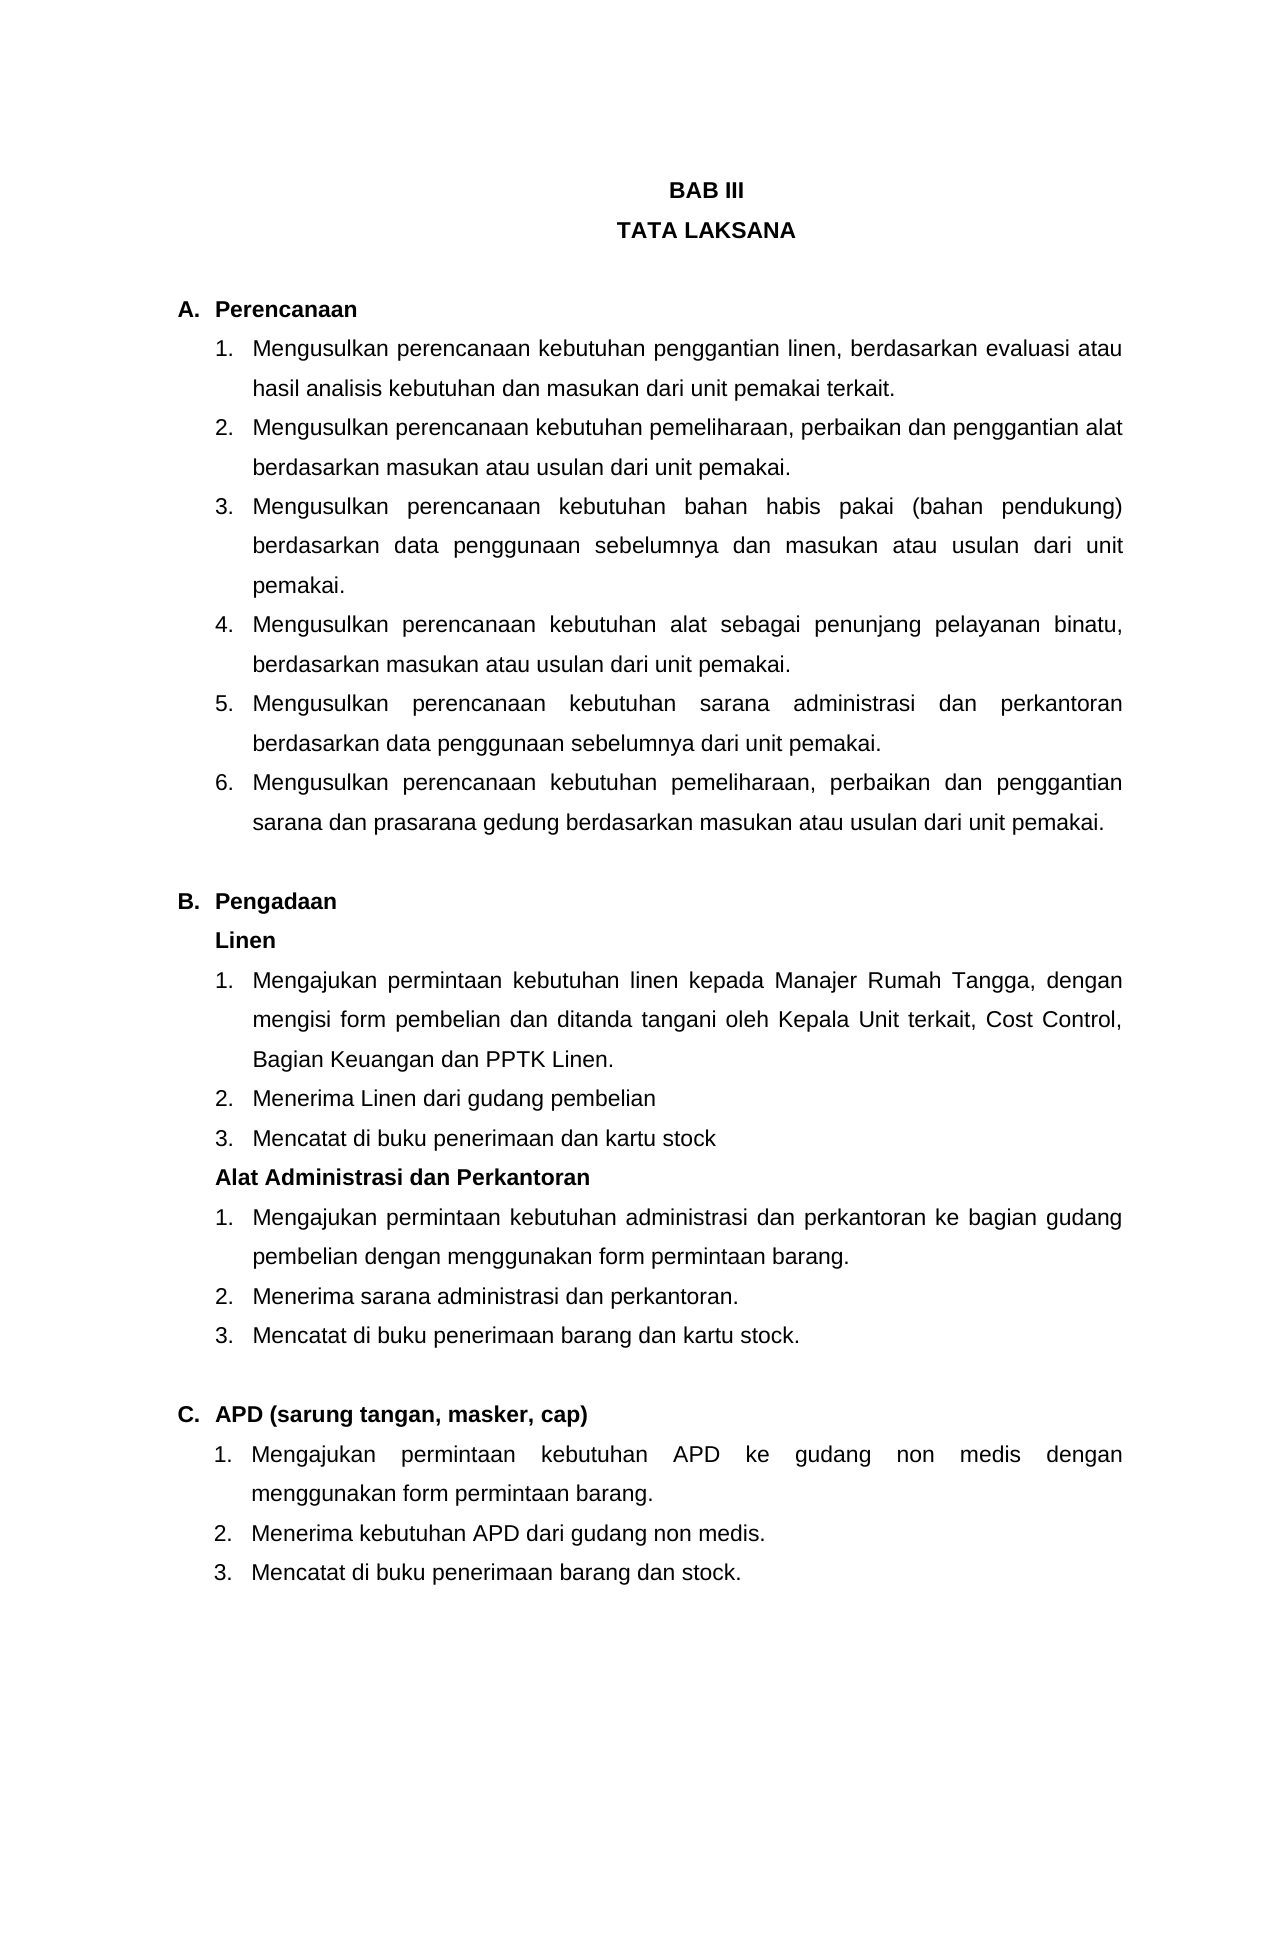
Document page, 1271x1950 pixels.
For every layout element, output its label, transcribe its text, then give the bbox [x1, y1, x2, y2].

text TATA LAKSANA [290, 217, 1123, 243]
list Mengajukan permintaan kebutuhan linen kepada Manajer Rumah Tangga, dengan mengisi form pembelian dan ditanda tangani oleh Kepala Unit terkait, Cost Control, Bagian Keuangan dan PPTK Linen. [215, 967, 1123, 1072]
text Linen [215, 927, 1123, 954]
list Mencatat di buku penerimaan barang dan stock. [213, 1559, 1123, 1585]
list Mengajukan permintaan kebutuhan APD ke gudang non medis dengan menggunakan form permintaan barang. [213, 1441, 1123, 1506]
list Menerima kebutuhan APD dari gudang non medis. [213, 1519, 1123, 1546]
list Perencanaan [177, 296, 1123, 322]
list Mencatat di buku penerimaan barang dan kartu stock. [215, 1322, 1123, 1348]
list Mengusulkan perencanaan kebutuhan pemeliharaan, perbaikan dan penggantian alat berdasarkan masukan atau usulan dari unit pemakai. [215, 414, 1123, 480]
list Mengusulkan perencanaan kebutuhan penggantian linen, berdasarkan evaluasi atau hasil analisis kebutuhan dan masukan dari unit pemakai terkait. [215, 335, 1123, 401]
text Alat Administrasi dan Perkantoran [177, 1164, 1123, 1191]
list Menerima Linen dari gudang pembelian [215, 1085, 1123, 1112]
list Mengusulkan perencanaan kebutuhan pemeliharaan, perbaikan dan penggantian sarana dan prasarana gedung berdasarkan masukan atau usulan dari unit pemakai. [215, 769, 1123, 835]
list Mengusulkan perencanaan kebutuhan alat sebagai penunjang pelayanan binatu, berdasarkan masukan atau usulan dari unit pemakai. [215, 611, 1123, 677]
list Mengajukan permintaan kebutuhan administrasi dan perkantoran ke bagian gudang pembelian dengan menggunakan form permintaan barang. [215, 1204, 1123, 1269]
list Mencatat di buku penerimaan dan kartu stock [215, 1125, 1123, 1151]
list APD (sarung tangan, masker, cap) [177, 1401, 1123, 1427]
text BAB III [290, 177, 1123, 203]
list Menerima sarana administrasi dan perkantoran. [215, 1283, 1123, 1309]
list Pengadaan [177, 888, 1123, 914]
list Mengusulkan perencanaan kebutuhan sarana administrasi dan perkantoran berdasarkan data penggunaan sebelumnya dari unit pemakai. [215, 690, 1123, 756]
list Mengusulkan perencanaan kebutuhan bahan habis pakai (bahan pendukung) berdasarkan data penggunaan sebelumnya dan masukan atau usulan dari unit pemakai. [215, 493, 1123, 598]
